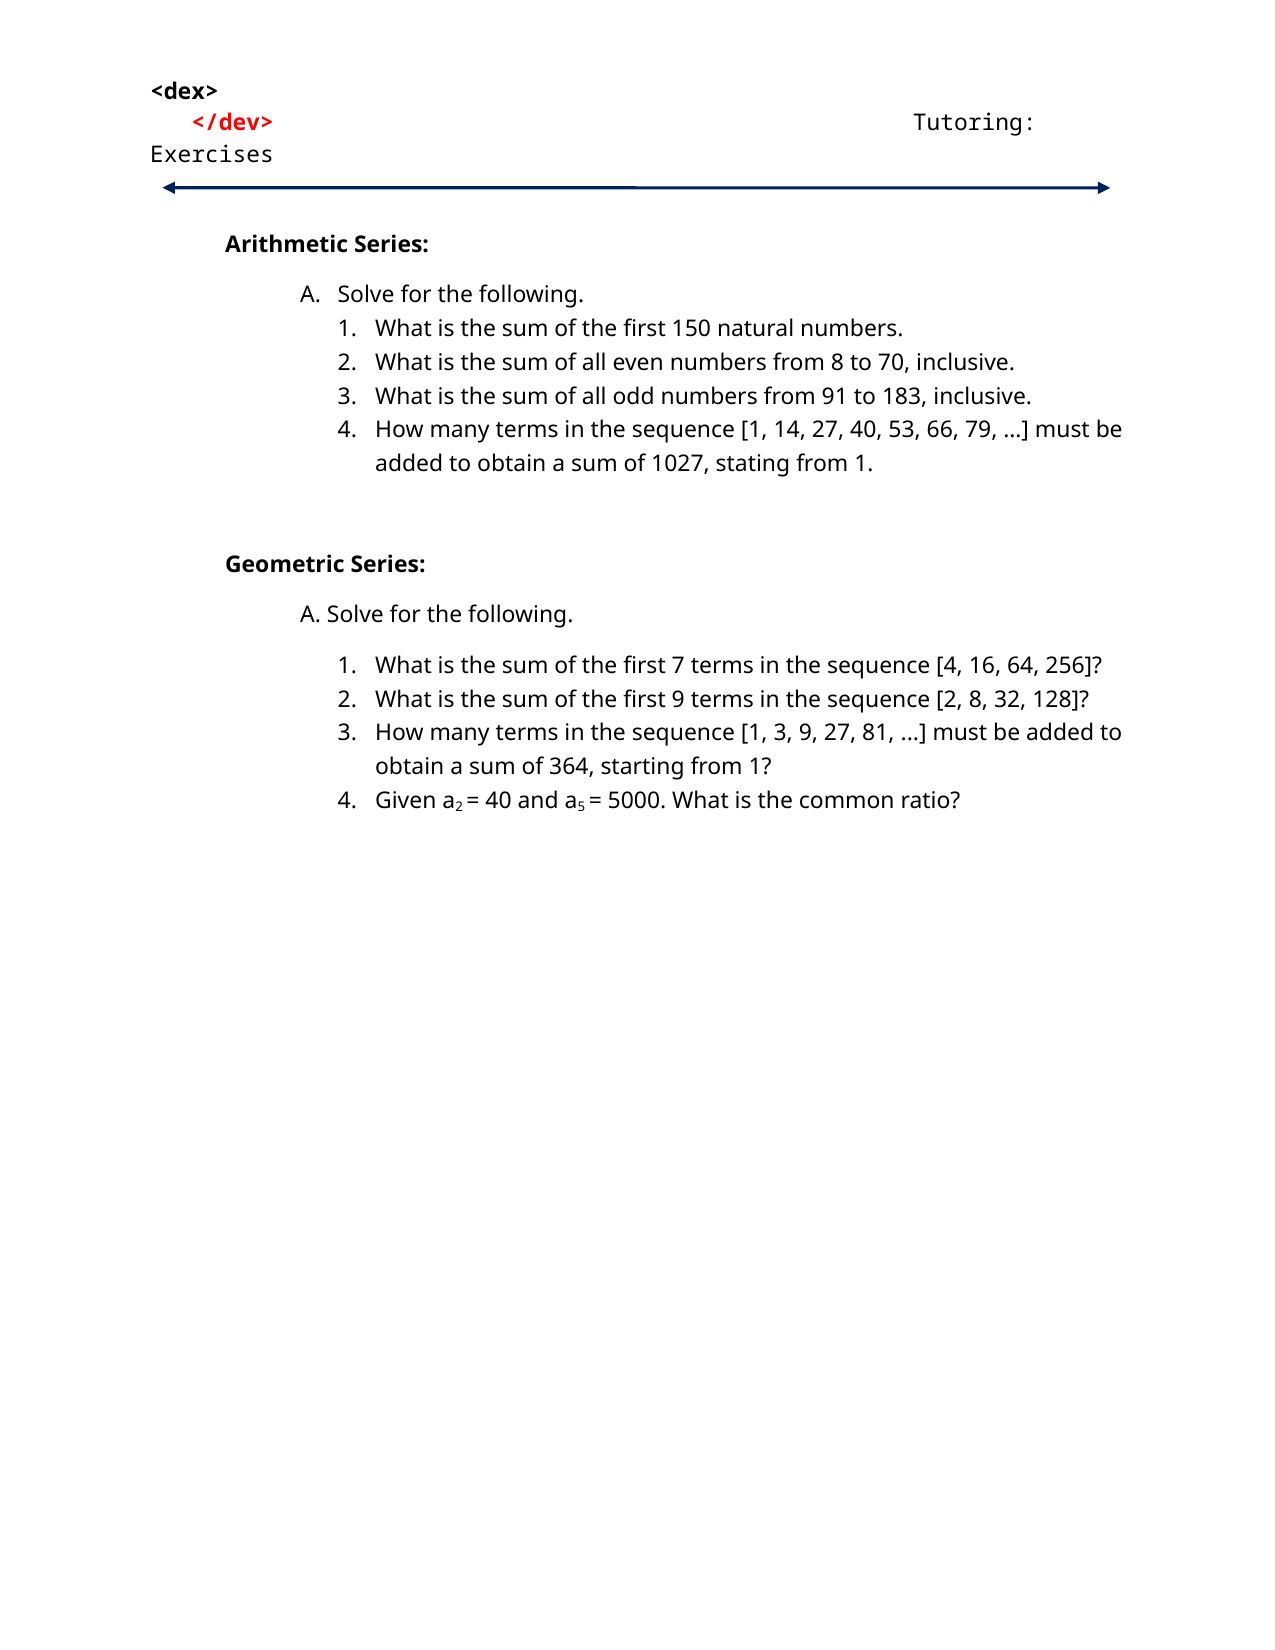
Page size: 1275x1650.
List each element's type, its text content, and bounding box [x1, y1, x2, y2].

list What is the sum of all even numbers from 8 to 70, inclusive. [337, 346, 1125, 377]
text Arithmetic Series: [150, 228, 1125, 259]
list What is the sum of all odd numbers from 91 to 183, inclusive. [337, 380, 1125, 411]
list How many terms in the sequence [1, 14, 27, 40, 53, 66, 79, …] must be added to obtain a sum of 1027, stating from 1. [337, 413, 1125, 478]
text A. Solve for the following. [300, 598, 1125, 630]
list Given a2 = 40 and a5 = 5000. What is the common ratio? [337, 784, 1125, 815]
text Geometric Series: [150, 548, 1125, 579]
list How many terms in the sequence [1, 3, 9, 27, 81, ...] must be added to obtain a sum of 364, starting from 1? [337, 716, 1125, 781]
list What is the sum of the first 150 natural numbers. [337, 312, 1125, 343]
list What is the sum of the first 7 terms in the sequence [4, 16, 64, 256]? [337, 649, 1125, 680]
list Solve for the following. [300, 278, 1125, 310]
list What is the sum of the first 9 terms in the sequence [2, 8, 32, 128]? [337, 683, 1125, 714]
